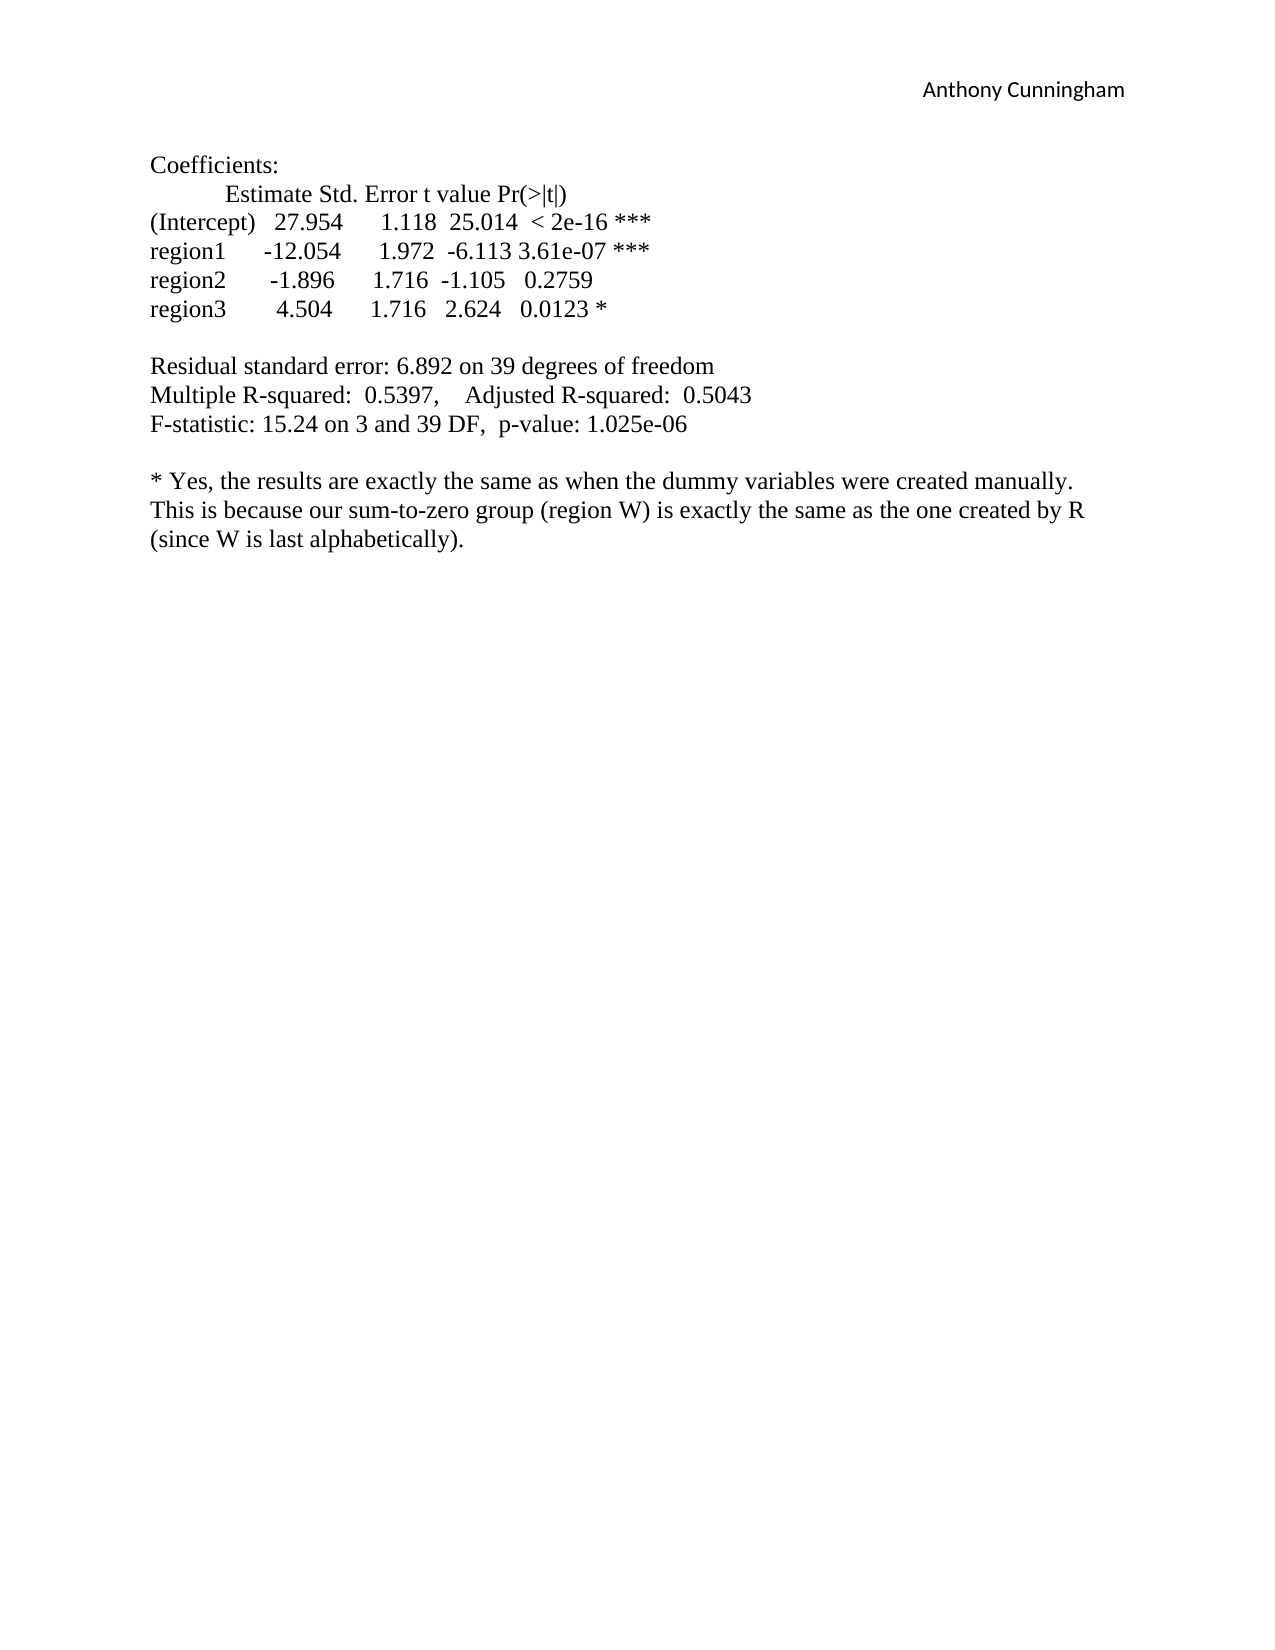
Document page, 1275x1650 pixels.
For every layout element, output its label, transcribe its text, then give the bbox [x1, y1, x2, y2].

text region1 -12.054 1.972 -6.113 3.61e-07 *** [150, 236, 1125, 265]
text region2 -1.896 1.716 -1.105 0.2759 [150, 265, 1125, 294]
text Coefficients: [150, 150, 1125, 179]
text (Intercept) 27.954 1.118 25.014 < 2e-16 *** [150, 207, 1125, 236]
text Residual standard error: 6.892 on 39 degrees of freedom [150, 351, 1125, 380]
text Multiple R-squared: 0.5397, Adjusted R-squared: 0.5043 [150, 380, 1125, 409]
text Estimate Std. Error t value Pr(>|t|) [150, 179, 1125, 207]
text * Yes, the results are exactly the same as when the dummy variables were created manually. This is because our sum-to-zero group (region W) is exactly the same as the one created by R (since W is last alphabetically). [150, 466, 1125, 552]
text F-statistic: 15.24 on 3 and 39 DF, p-value: 1.025e-06 [150, 409, 1125, 437]
text region3 4.504 1.716 2.624 0.0123 * [150, 294, 1125, 322]
